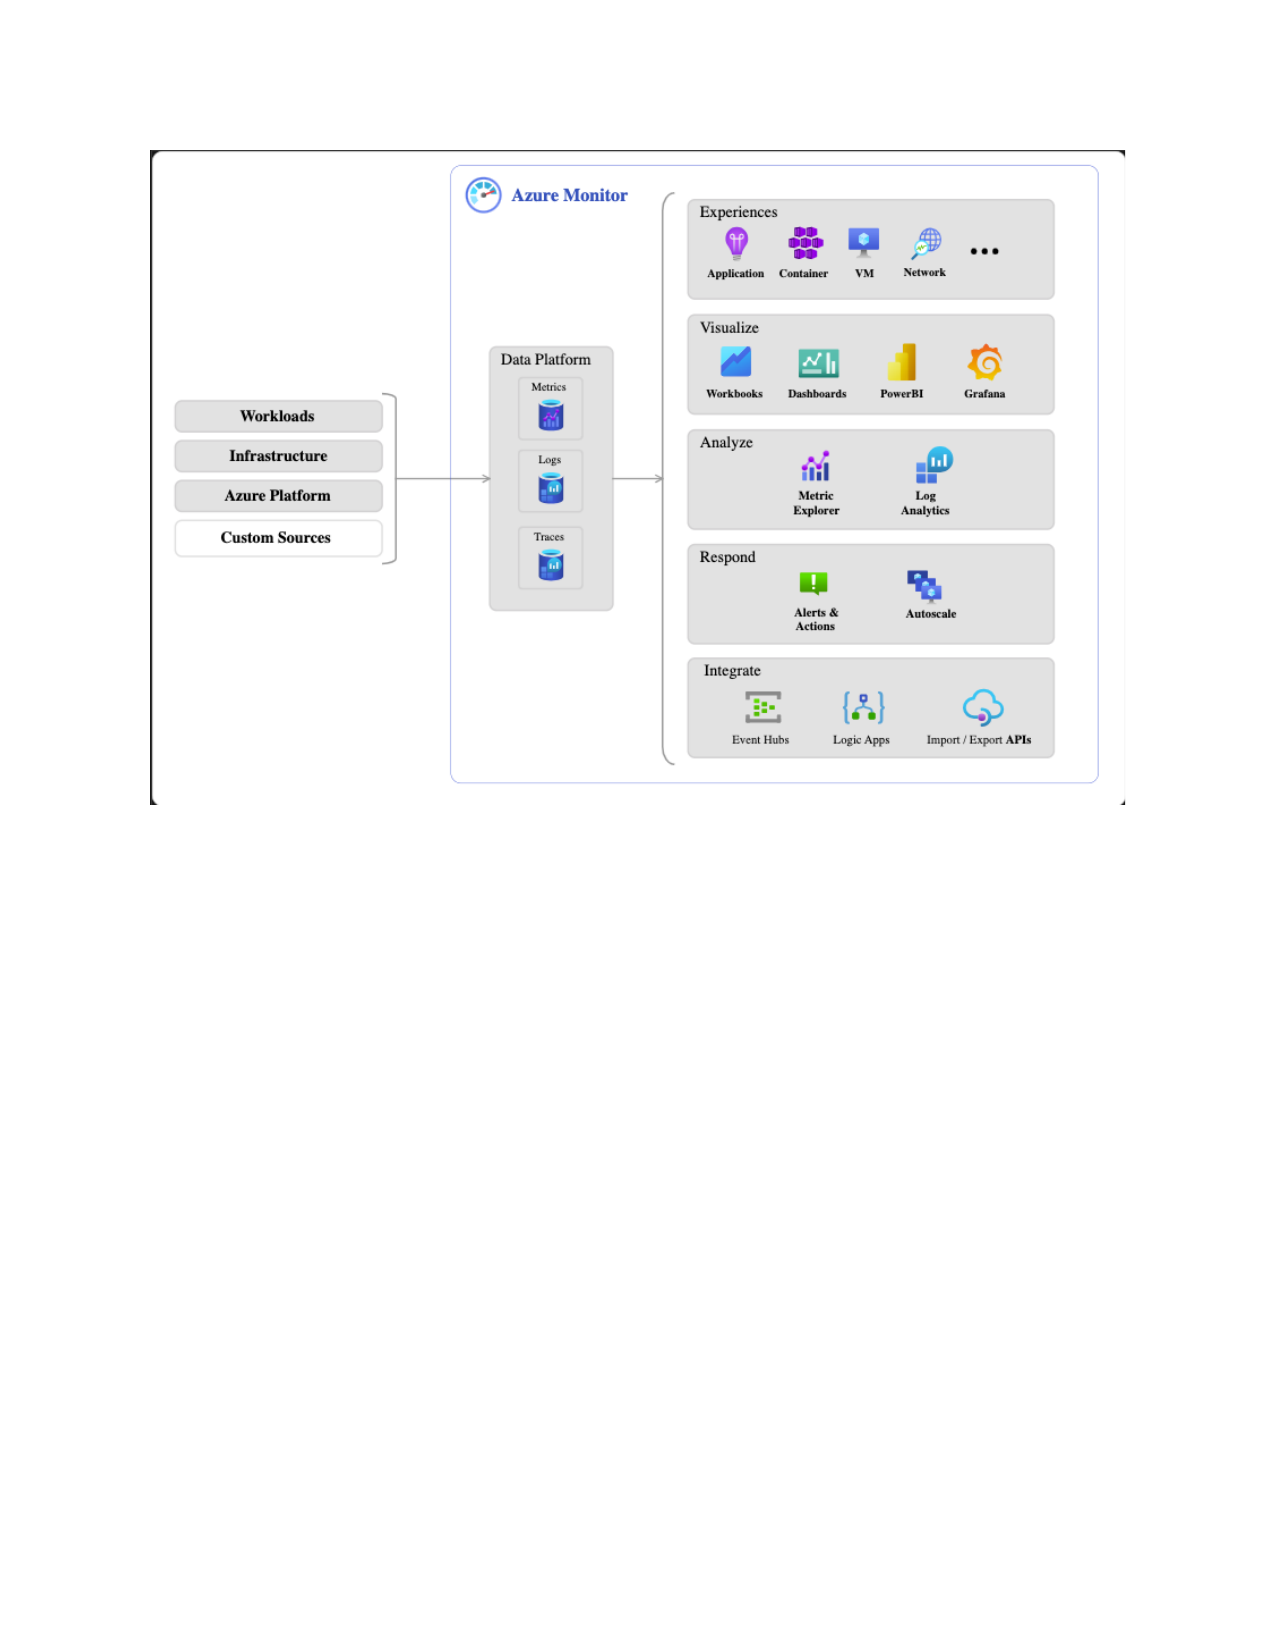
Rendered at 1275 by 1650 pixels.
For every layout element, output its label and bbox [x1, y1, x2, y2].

picture [150, 150, 1125, 805]
